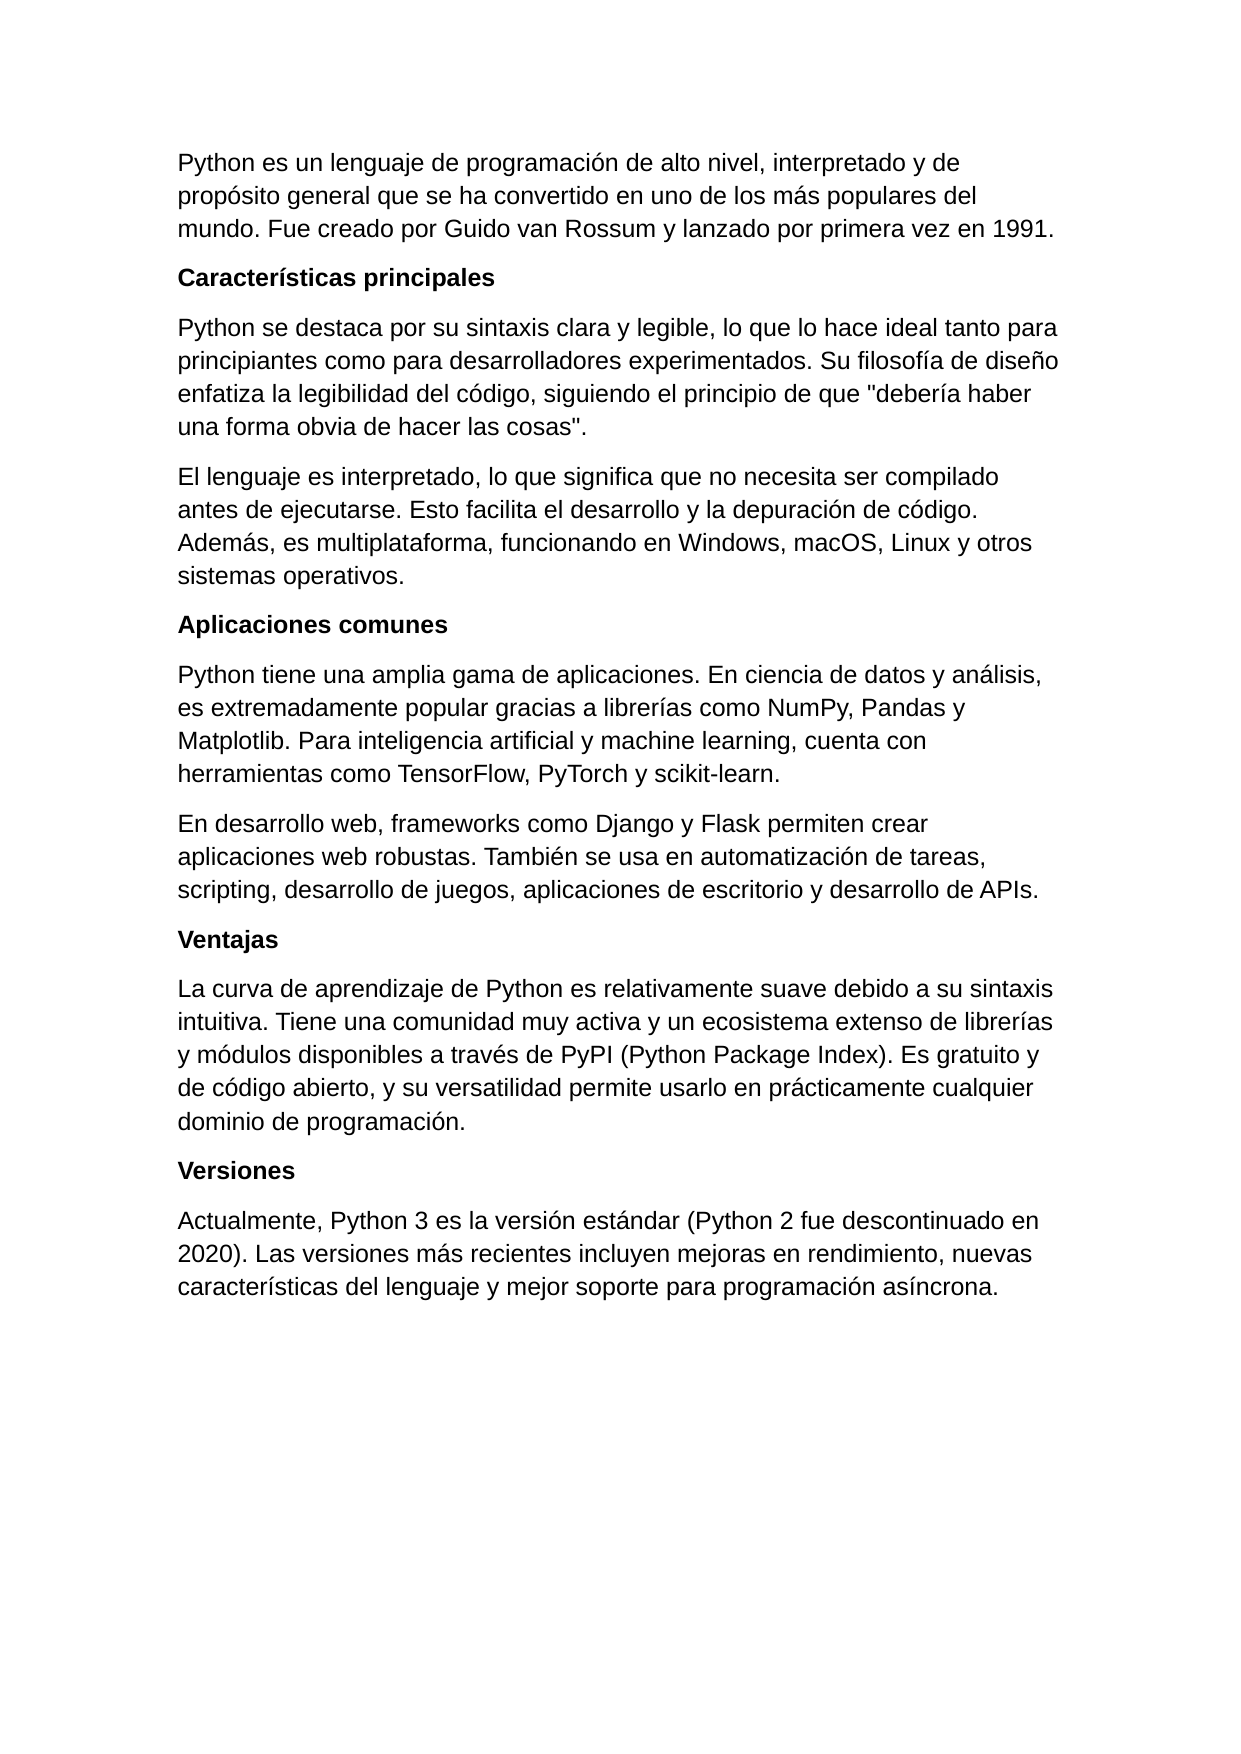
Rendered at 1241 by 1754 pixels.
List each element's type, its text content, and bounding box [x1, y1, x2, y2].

text Python es un lenguaje de programación de alto nivel, interpretado y de propósito general que se ha convertido en uno de los más populares del mundo. Fue creado por Guido van Rossum y lanzado por primera vez en 1991. [177, 148, 1063, 242]
text Python se destaca por su sintaxis clara y legible, lo que lo hace ideal tanto para principiantes como para desarrolladores experimentados. Su filosofía de diseño enfatiza la legibilidad del código, siguiendo el principio de que "debería haber una forma obvia de hacer las cosas". [177, 313, 1063, 441]
text Actualmente, Python 3 es la versión estándar (Python 2 fue descontinuado en 2020). Las versiones más recientes incluyen mejoras en rendimiento, nuevas características del lenguaje y mejor soporte para programación asíncrona. [177, 1206, 1063, 1301]
text Python tiene una amplia gama de aplicaciones. En ciencia de datos y análisis, es extremadamente popular gracias a librerías como NumPy, Pandas y Matplotlib. Para inteligencia artificial y machine learning, cuenta con herramientas como TensorFlow, PyTorch y scikit-learn. [177, 660, 1063, 788]
text En desarrollo web, frameworks como Django y Flask permiten crear aplicaciones web robustas. También se usa en automatización de tareas, scripting, desarrollo de juegos, aplicaciones de escritorio y desarrollo de APIs. [177, 809, 1063, 904]
text Aplicaciones comunes [177, 611, 1063, 639]
text El lenguaje es interpretado, lo que significa que no necesita ser compilado antes de ejecutarse. Esto facilita el desarrollo y la depuración de código. Además, es multiplataforma, funcionando en Windows, macOS, Linux y otros sistemas operativos. [177, 462, 1063, 589]
text La curva de aprendizaje de Python es relativamente suave debido a su sintaxis intuitiva. Tiene una comunidad muy activa y un ecosistema extenso de librerías y módulos disponibles a través de PyPI (Python Package Index). Es gratuito y de código abierto, y su versatilidad permite usarlo en prácticamente cualquier dominio de programación. [177, 974, 1063, 1135]
text Versiones [177, 1156, 1063, 1185]
text Ventajas [177, 925, 1063, 953]
text Características principales [177, 263, 1063, 292]
